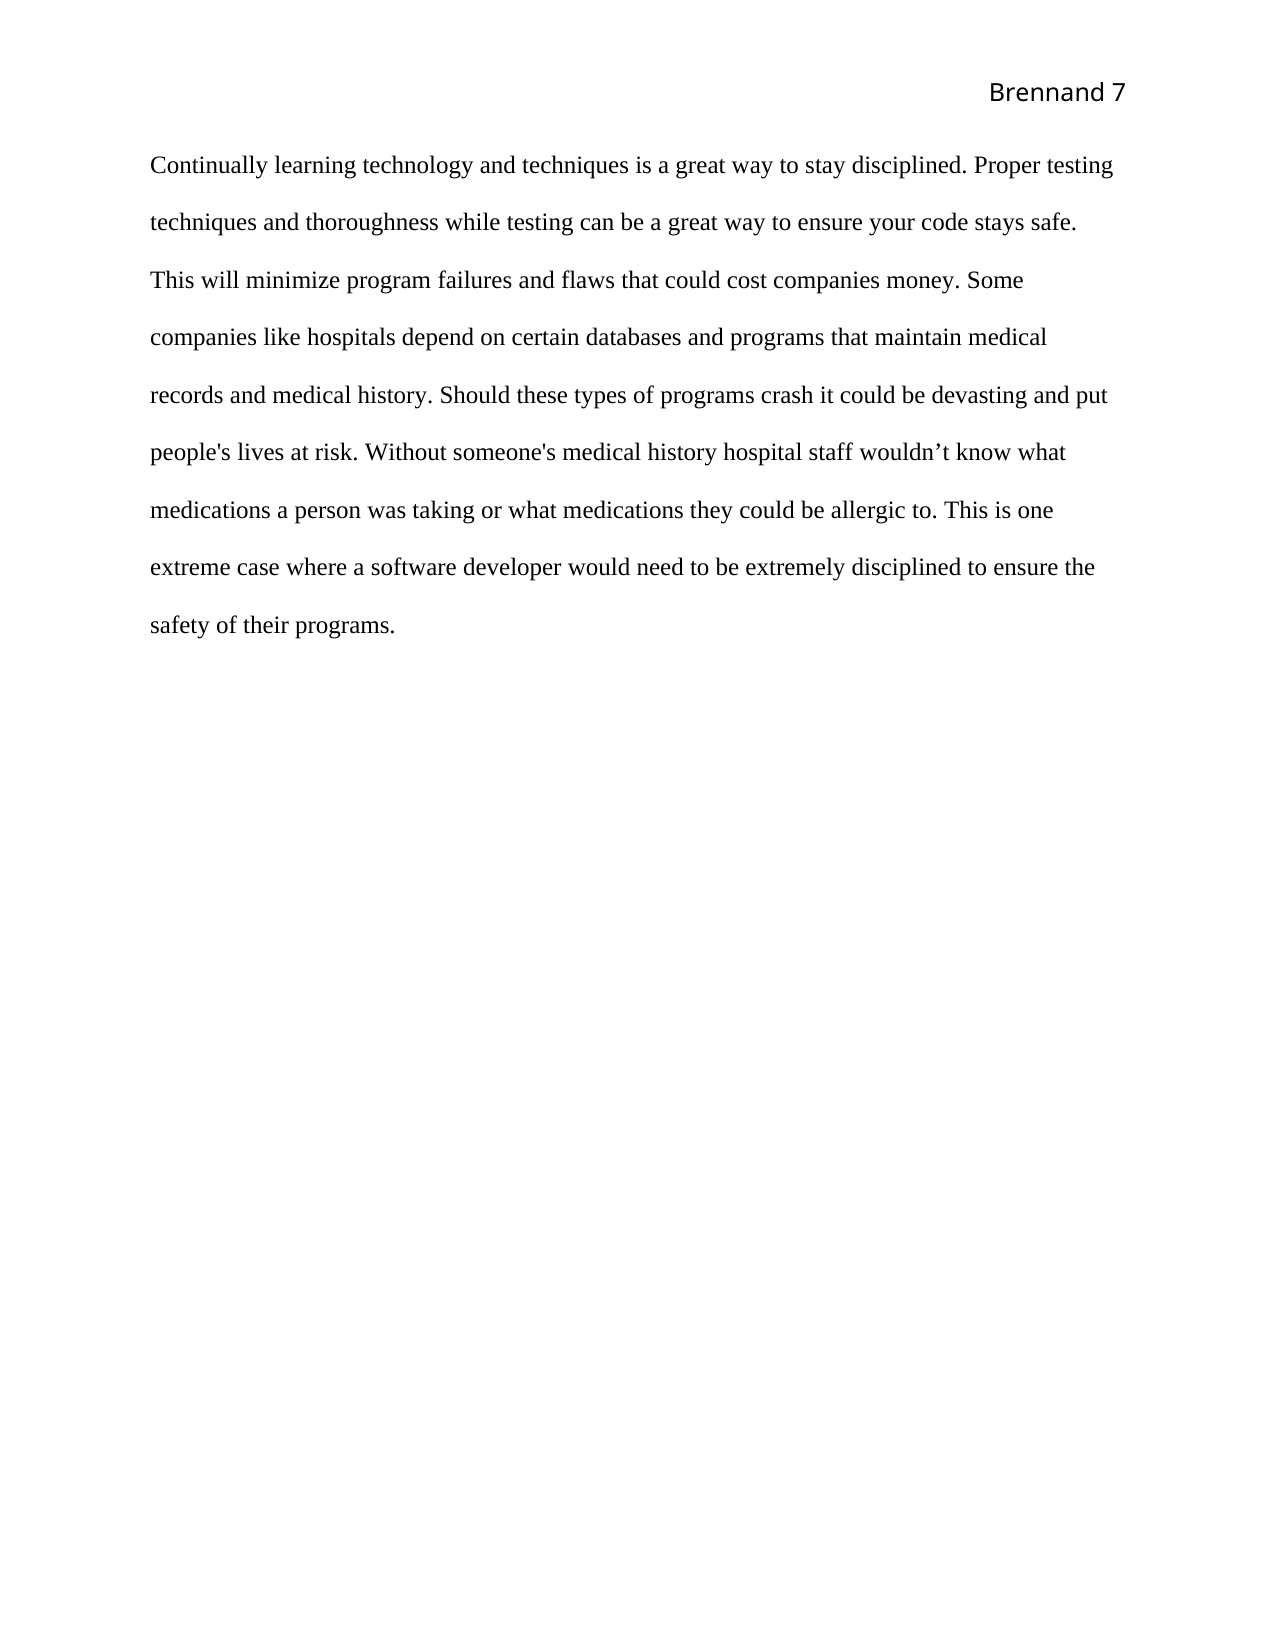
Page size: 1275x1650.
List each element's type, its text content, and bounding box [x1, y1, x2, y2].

text Continually learning technology and techniques is a great way to stay disciplined. Proper testing techniques and thoroughness while testing can be a great way to ensure your code stays safe. This will minimize program failures and flaws that could cost companies money. Some companies like hospitals depend on certain databases and programs that maintain medical records and medical history. Should these types of programs crash it could be devasting and put people's lives at risk. Without someone's medical history hospital staff wouldn’t know what medications a person was taking or what medications they could be allergic to. This is one extreme case where a software developer would need to be extremely disciplined to ensure the safety of their programs. [150, 150, 1125, 639]
